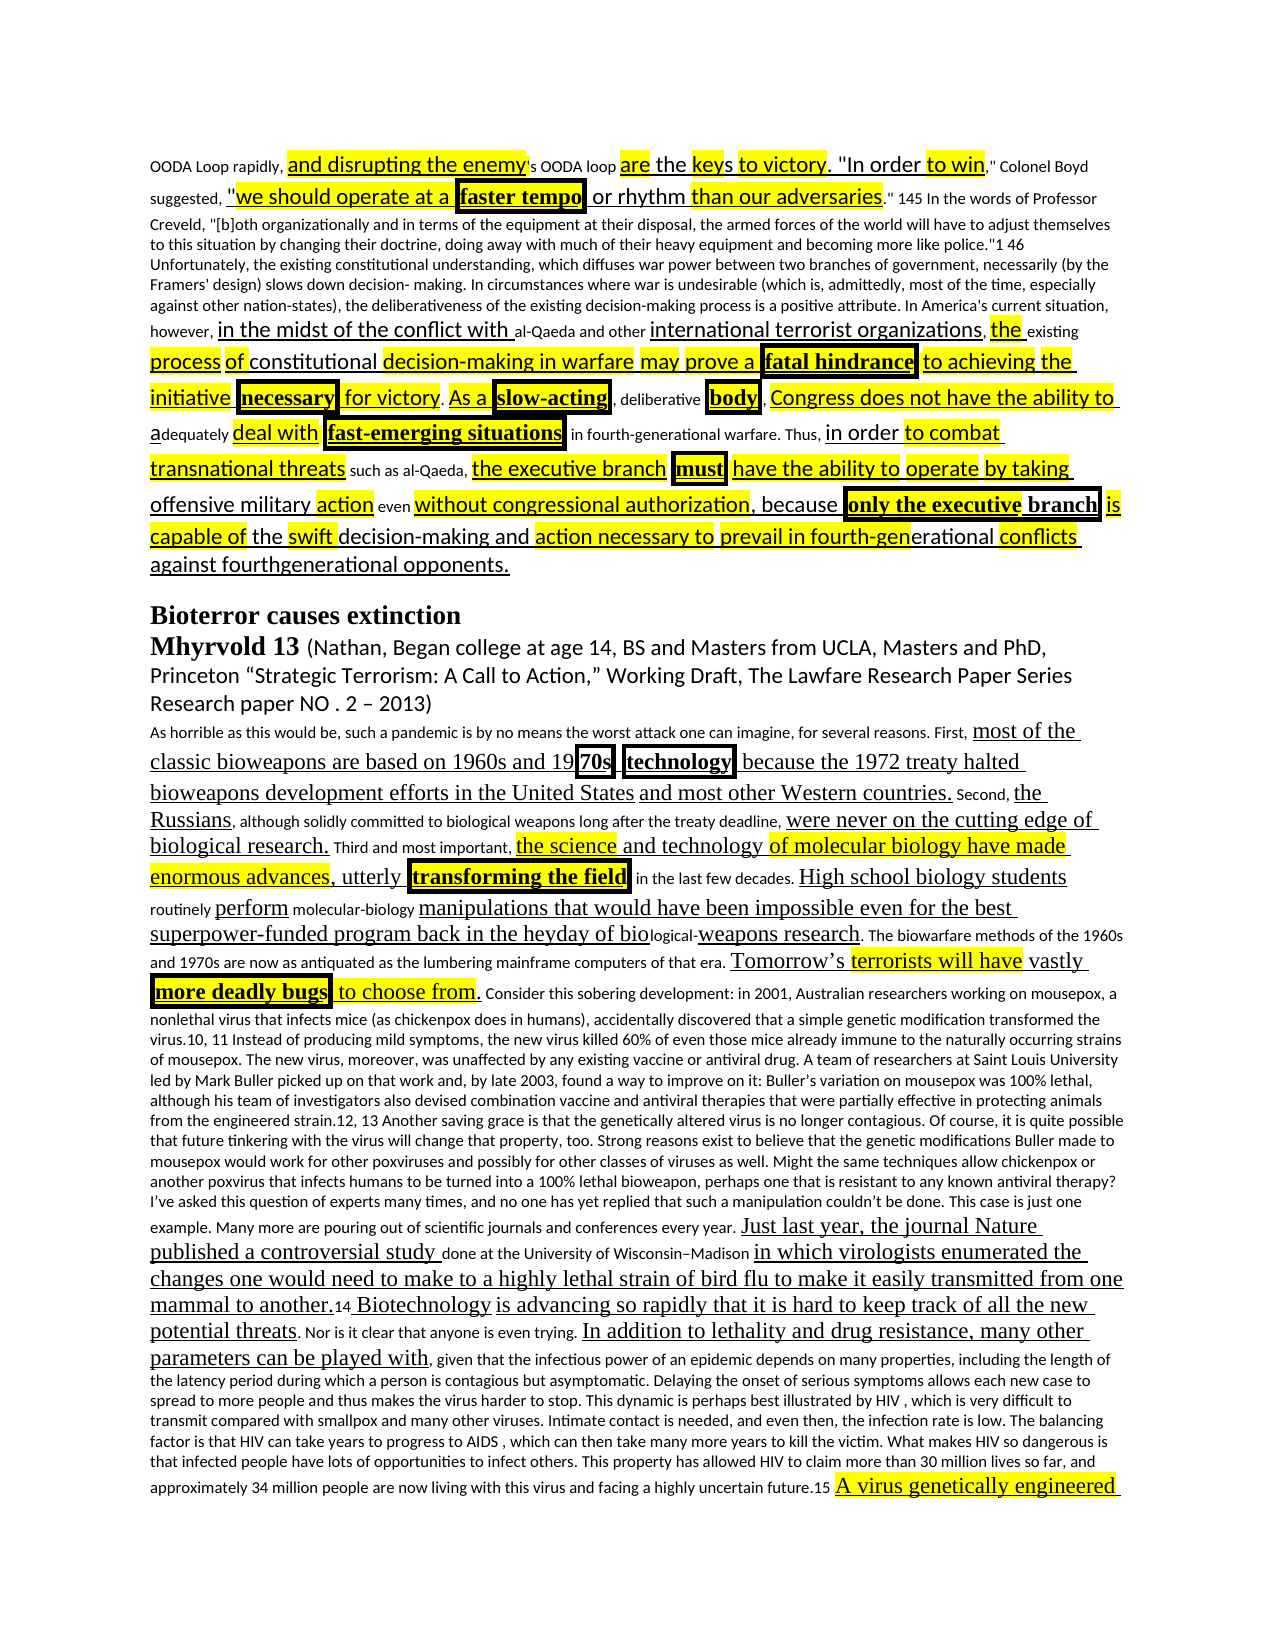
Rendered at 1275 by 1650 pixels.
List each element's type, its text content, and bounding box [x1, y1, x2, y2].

text Research paper NO . 2 – 2013) [150, 689, 1125, 717]
text Mhyrvold 13 (Nathan, Began college at age 14, BS and Masters from UCLA, Masters and PhD, Princeton “Strategic Terrorism: A Call to Action,” Working Draft, The Lawfare Research Paper Series [150, 630, 1125, 689]
subtitle Bioterror causes extinction [150, 599, 1125, 630]
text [150, 717, 1125, 1498]
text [150, 150, 1125, 578]
